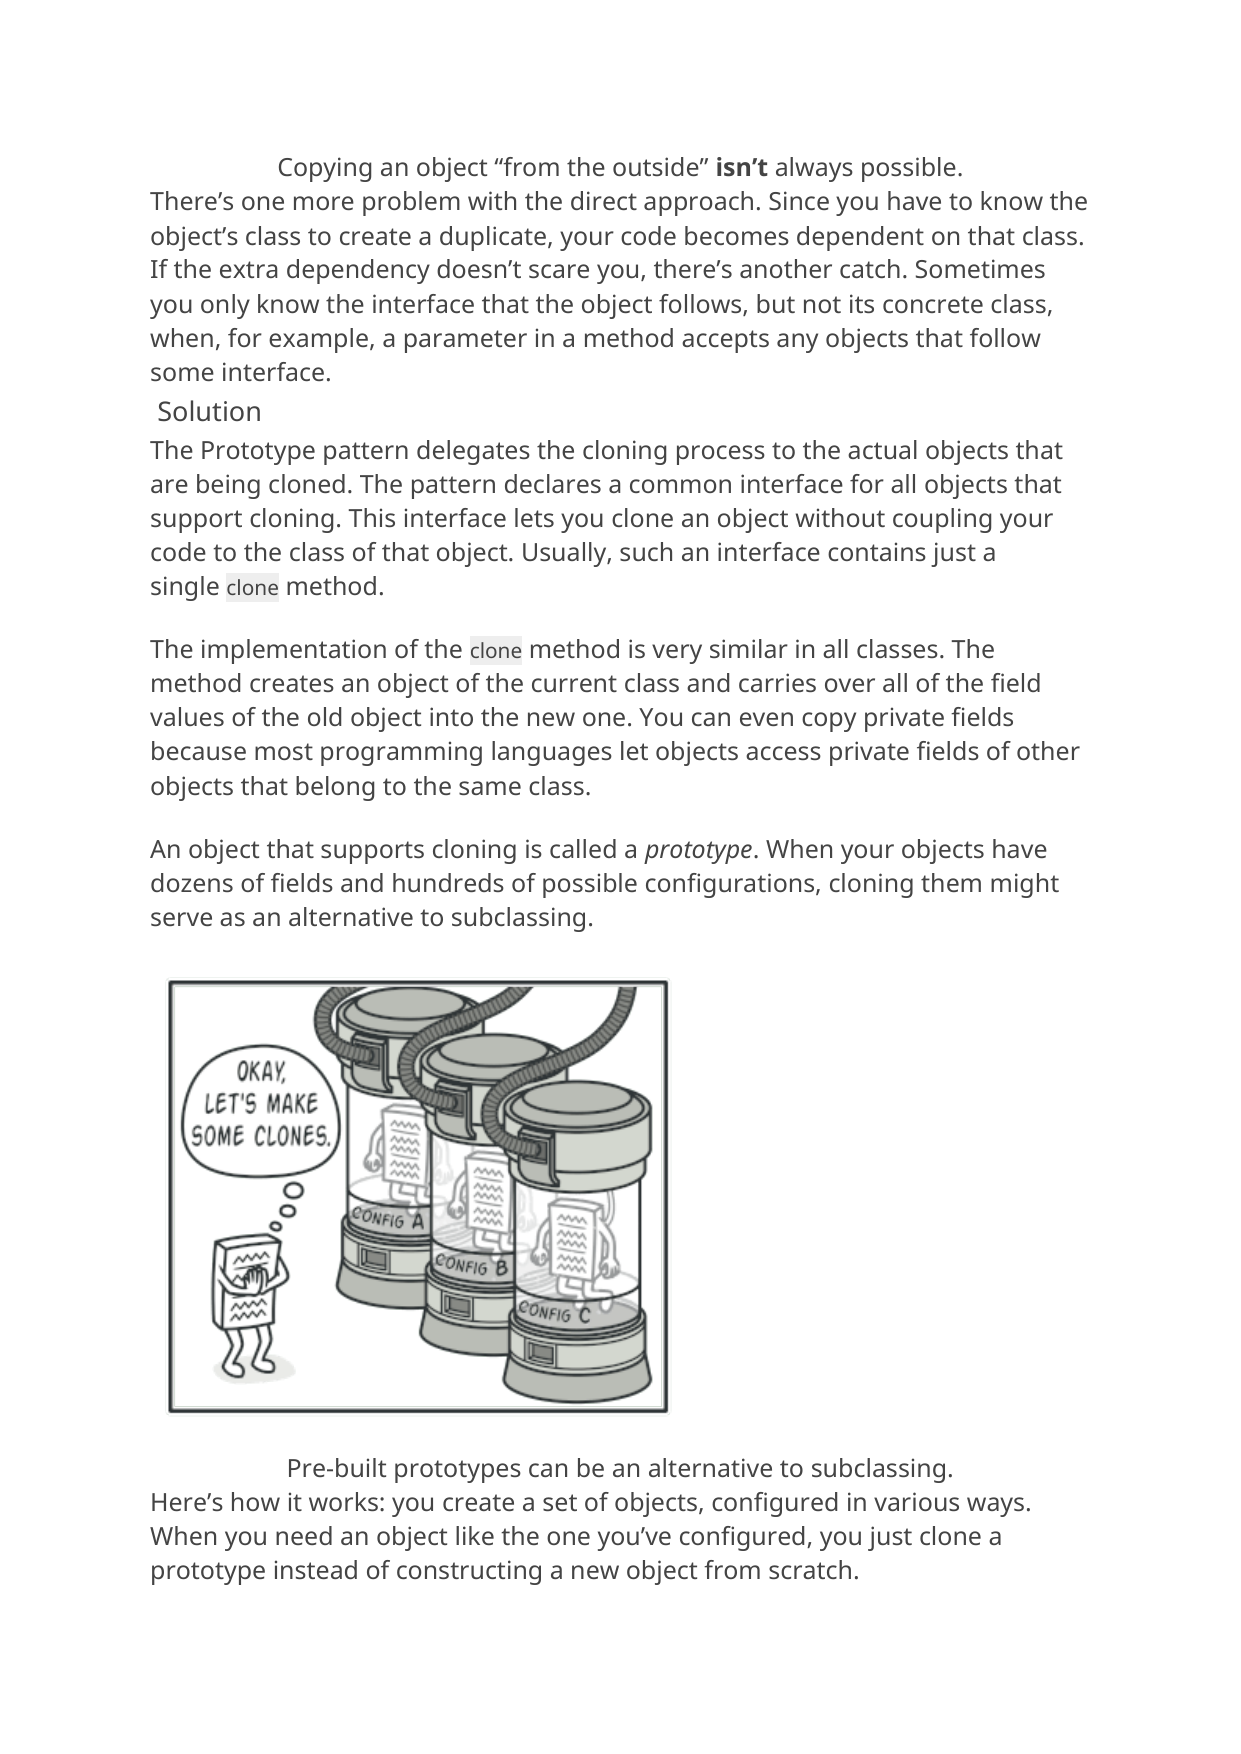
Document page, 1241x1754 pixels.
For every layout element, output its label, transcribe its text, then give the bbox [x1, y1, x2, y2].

text The Prototype pattern delegates the cloning process to the actual objects that are being cloned. The pattern declares a common interface for all objects that support cloning. This interface lets you clone an object without coupling your code to the class of that object. Usually, such an interface contains just a single clone method. [150, 432, 1090, 603]
picture [150, 962, 687, 1432]
text Copying an object “from the outside” isn’t always possible. [150, 150, 1090, 184]
text An object that supports cloning is called a prototype. When your objects have dozens of fields and hundreds of possible configurations, cloning them might serve as an alternative to subclassing. [150, 831, 1090, 933]
text Here’s how it works: you create a set of objects, configured in various ways. When you need an object like the one you’ve configured, you just clone a prototype instead of constructing a new object from scratch. [150, 1484, 1090, 1587]
text There’s one more problem with the direct approach. Since you have to know the object’s class to create a duplicate, your code becomes dependent on that class. If the extra dependency doesn’t scare you, there’s another catch. Sometimes you only know the interface that the object follows, but not its concrete class, when, for example, a parameter in a method accepts any objects that follow some interface. [150, 184, 1090, 388]
text Pre-built prototypes can be an alternative to subclassing. [150, 1450, 1090, 1484]
text The implementation of the clone method is very similar in all classes. The method creates an object of the current class and carries over all of the field values of the old object into the new one. You can even copy private fields because most programming languages let objects access private fields of other objects that belong to the same class. [150, 632, 1090, 802]
subtitle Solution [150, 393, 1090, 429]
